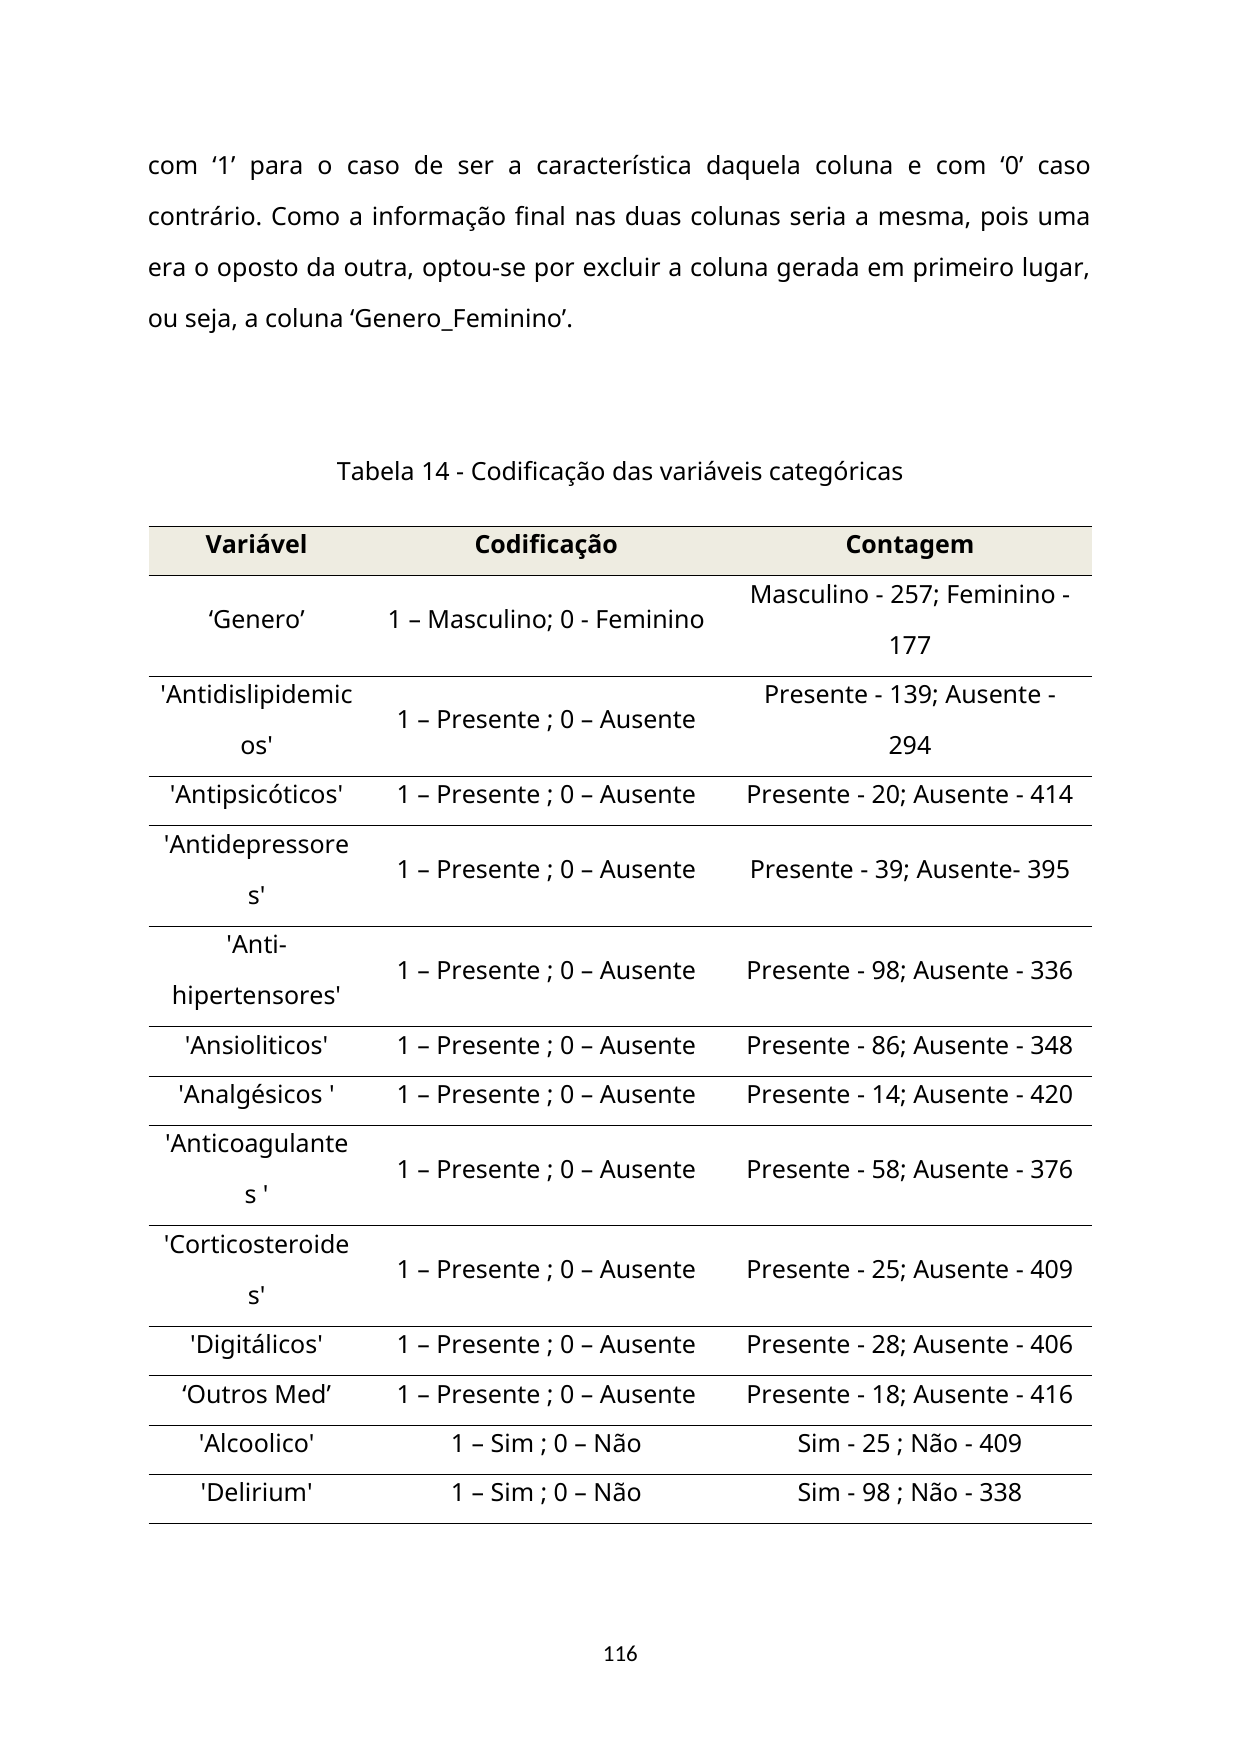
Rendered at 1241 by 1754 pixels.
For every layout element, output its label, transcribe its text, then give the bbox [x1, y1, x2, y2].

table_cell Presente - 18; Ausente - 416 [728, 1376, 1092, 1424]
table_header Contagem [728, 527, 1092, 575]
table_header Variável [149, 527, 364, 575]
table_cell 1 – Sim ; 0 – Não [364, 1426, 728, 1474]
table_cell Presente - 98; Ausente - 336 [728, 927, 1092, 1026]
table_cell 'Antidislipidemicos' [149, 677, 364, 776]
table_cell 'Analgésicos ' [149, 1077, 364, 1125]
table_cell Presente - 39; Ausente- 395 [728, 826, 1092, 926]
table_cell Presente - 86; Ausente - 348 [728, 1027, 1092, 1076]
table_cell 1 – Masculino; 0 - Feminino [364, 576, 728, 676]
table_cell 1 – Presente ; 0 – Ausente [364, 927, 728, 1026]
table_cell 'Delirium' [149, 1475, 364, 1523]
table_cell Presente - 25; Ausente - 409 [728, 1226, 1092, 1326]
table_cell Sim - 98 ; Não - 338 [728, 1475, 1092, 1523]
table_cell Presente - 14; Ausente - 420 [728, 1077, 1092, 1125]
table_cell Masculino - 257; Feminino - 177 [728, 576, 1092, 676]
table_cell 1 – Presente ; 0 – Ausente [364, 777, 728, 825]
table_cell Sim - 25 ; Não - 409 [728, 1426, 1092, 1474]
table_cell 1 – Presente ; 0 – Ausente [364, 1327, 728, 1375]
table_cell Presente - 58; Ausente - 376 [728, 1126, 1092, 1225]
table_cell 'Digitálicos' [149, 1327, 364, 1375]
table_cell 'Anticoagulantes ' [149, 1126, 364, 1225]
table_cell 'Antipsicóticos' [149, 777, 364, 825]
table_cell 'Ansioliticos' [149, 1027, 364, 1076]
table_cell 1 – Presente ; 0 – Ausente [364, 1077, 728, 1125]
table_cell 1 – Presente ; 0 – Ausente [364, 1226, 728, 1326]
table_cell 1 – Presente ; 0 – Ausente [364, 1376, 728, 1424]
table_cell 1 – Presente ; 0 – Ausente [364, 1027, 728, 1076]
table_cell 'Corticosteroides' [149, 1226, 364, 1326]
table_cell Presente - 28; Ausente - 406 [728, 1327, 1092, 1375]
text Tabela 14 - Codificação das variáveis categóricas [148, 454, 1092, 488]
table_cell 'Alcoolico' [149, 1426, 364, 1474]
table_cell 'Antidepressores' [149, 826, 364, 926]
table_cell 1 – Presente ; 0 – Ausente [364, 677, 728, 776]
table_header Codificação [364, 527, 728, 575]
table_cell 1 – Presente ; 0 – Ausente [364, 1126, 728, 1225]
table_cell 'Anti-hipertensores' [149, 927, 364, 1026]
table_cell 1 – Presente ; 0 – Ausente [364, 826, 728, 926]
table_cell 1 – Sim ; 0 – Não [364, 1475, 728, 1523]
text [148, 148, 1092, 335]
table_cell Presente - 139; Ausente - 294 [728, 677, 1092, 776]
table_cell ‘Outros Med’ [149, 1376, 364, 1424]
table_cell Presente - 20; Ausente - 414 [728, 777, 1092, 825]
table_cell ‘Genero’ [149, 576, 364, 676]
